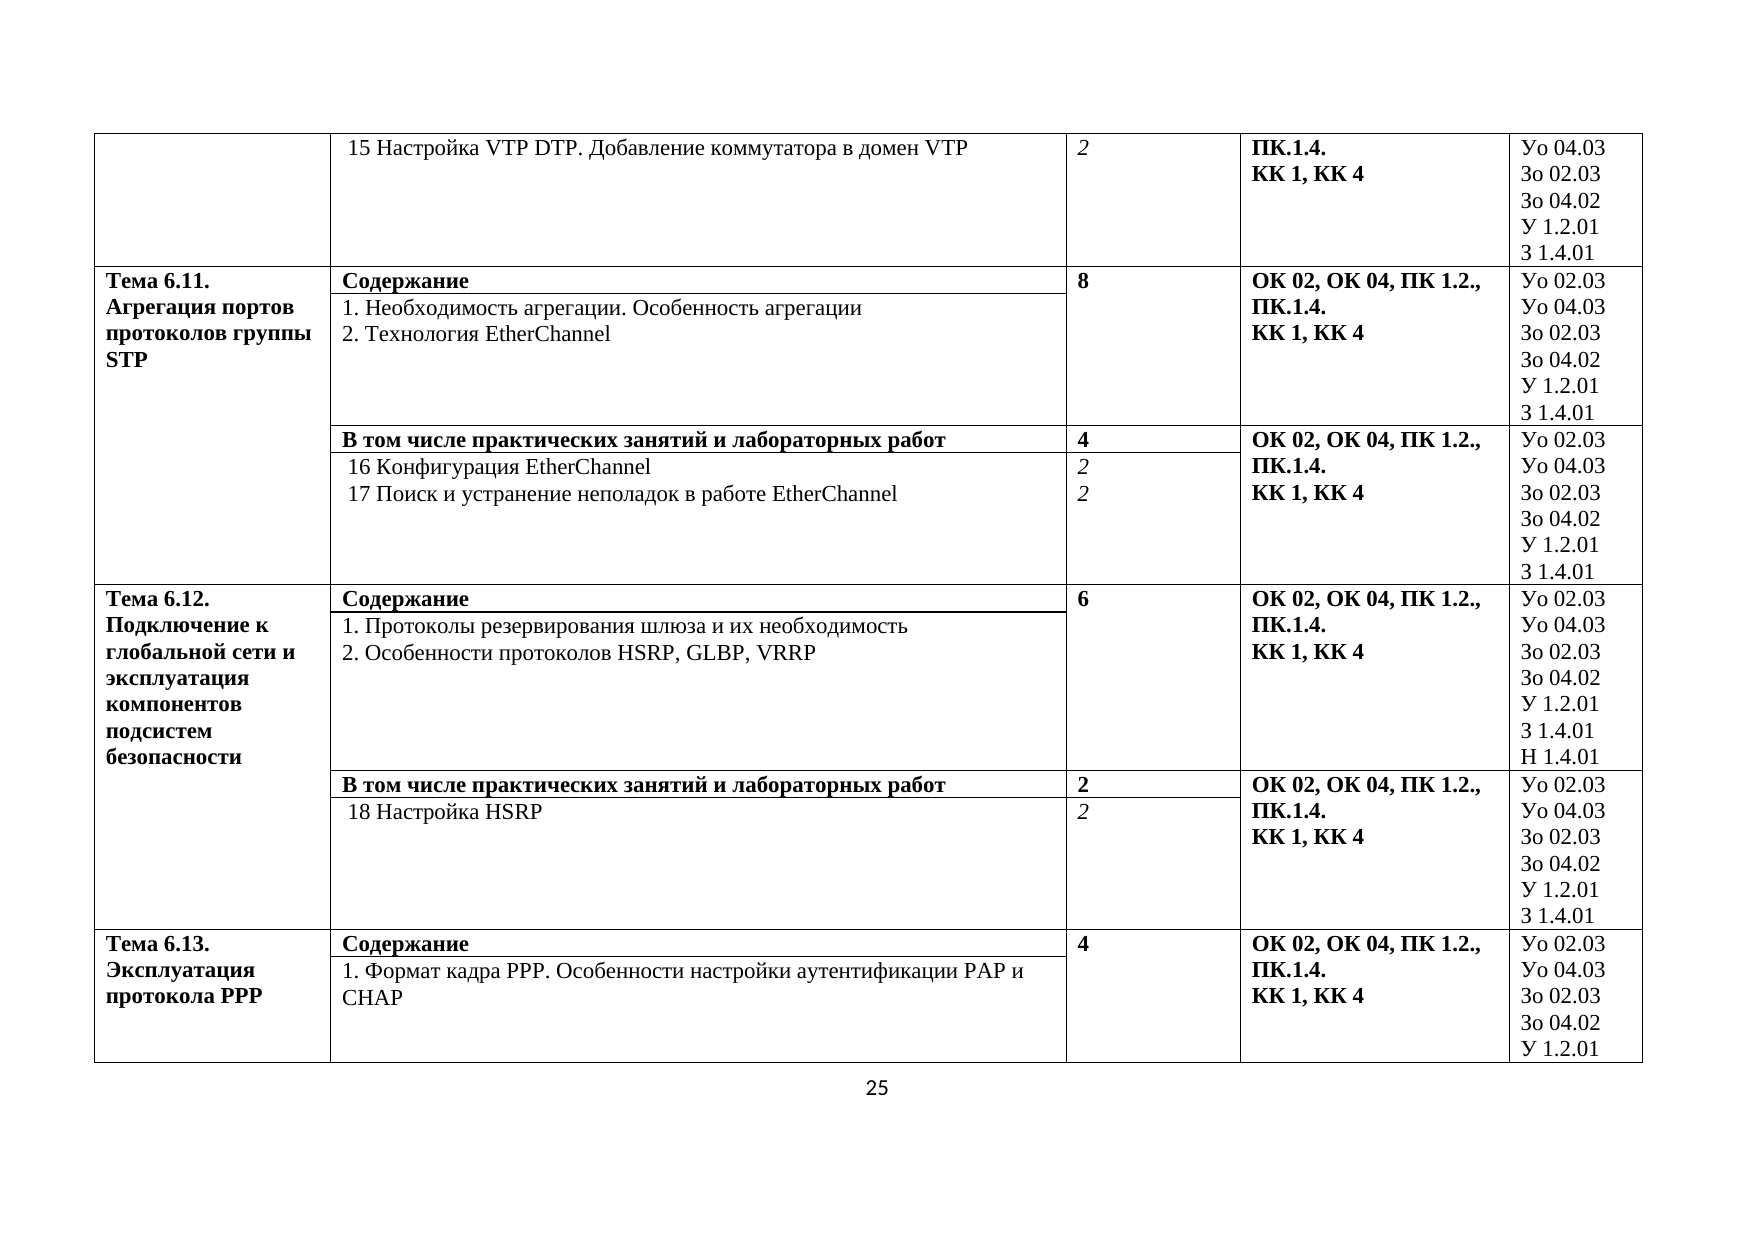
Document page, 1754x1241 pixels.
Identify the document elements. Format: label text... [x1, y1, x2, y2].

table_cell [1510, 930, 1642, 1062]
table_cell Содержание [331, 585, 1066, 611]
table_cell 2 [1067, 771, 1240, 797]
table_cell Тема 6.12. Подключение к глобальной сети и эксплуатация компонентов подсистем безопасности [95, 585, 330, 929]
table_cell 1. Необходимость агрегации. Особенность агрегации 2. Технология EtherChannel [331, 294, 1066, 425]
table_cell Уо 02.03 Уо 04.03 Зо 02.03 Зо 04.02 У 1.2.01 З 1.4.01 [1510, 426, 1642, 584]
table_cell Тема 6.13. Эксплуатация протокола PPP [95, 930, 330, 1062]
table_cell 2 [1067, 134, 1240, 266]
table_cell 8 [1067, 267, 1240, 425]
table_cell Содержание [331, 930, 1066, 956]
table_cell Содержание [331, 267, 1066, 293]
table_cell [1241, 930, 1509, 1062]
table_cell 2 [1067, 798, 1240, 929]
table_cell 4 [1067, 930, 1240, 1062]
table_cell Уо 02.03 Уо 04.03 Зо 02.03 Зо 04.02 У 1.2.01 З 1.4.01 Н 1.4.01 [1510, 585, 1642, 769]
table_cell 2 2 [1067, 453, 1240, 584]
table_cell 15 Настройка VTP DTP. Добавление коммутатора в домен VTP [331, 134, 1066, 266]
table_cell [1510, 134, 1642, 266]
table_cell ОК 02, ОК 04, ПК 1.2., ПК.1.4. КК 1, КК 4 [1241, 585, 1509, 769]
table_cell 6 [1067, 585, 1240, 769]
table_cell ОК 02, ОК 04, ПК 1.2., ПК.1.4. КК 1, КК 4 [1241, 426, 1509, 584]
table_cell 18 Настройка HSRP [331, 798, 1066, 929]
table_cell 4 [1067, 426, 1240, 452]
table_cell ОК 02, ОК 04, ПК 1.2., ПК.1.4. КК 1, КК 4 [1241, 771, 1509, 929]
table_cell Уо 02.03 Уо 04.03 Зо 02.03 Зо 04.02 У 1.2.01 З 1.4.01 [1510, 267, 1642, 425]
table_cell 1. Протоколы резервирования шлюза и их необходимость 2. Особенности протоколов HSRP, GLBP, VRRP [331, 613, 1066, 769]
table_cell В том числе практических занятий и лабораторных работ [331, 426, 1066, 452]
table_cell Уо 02.03 Уо 04.03 Зо 02.03 Зо 04.02 У 1.2.01 З 1.4.01 [1510, 771, 1642, 929]
table_cell Тема 6.11. Агрегация портов протоколов группы STP [95, 267, 330, 584]
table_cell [331, 957, 1066, 1062]
table_cell В том числе практических занятий и лабораторных работ [331, 771, 1066, 797]
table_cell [1241, 134, 1509, 266]
table_cell 16 Конфигурация EtherChannel 17 Поиск и устранение неполадок в работе EtherChannel [331, 453, 1066, 584]
table_cell ОК 02, ОК 04, ПК 1.2., ПК.1.4. КК 1, КК 4 [1241, 267, 1509, 425]
